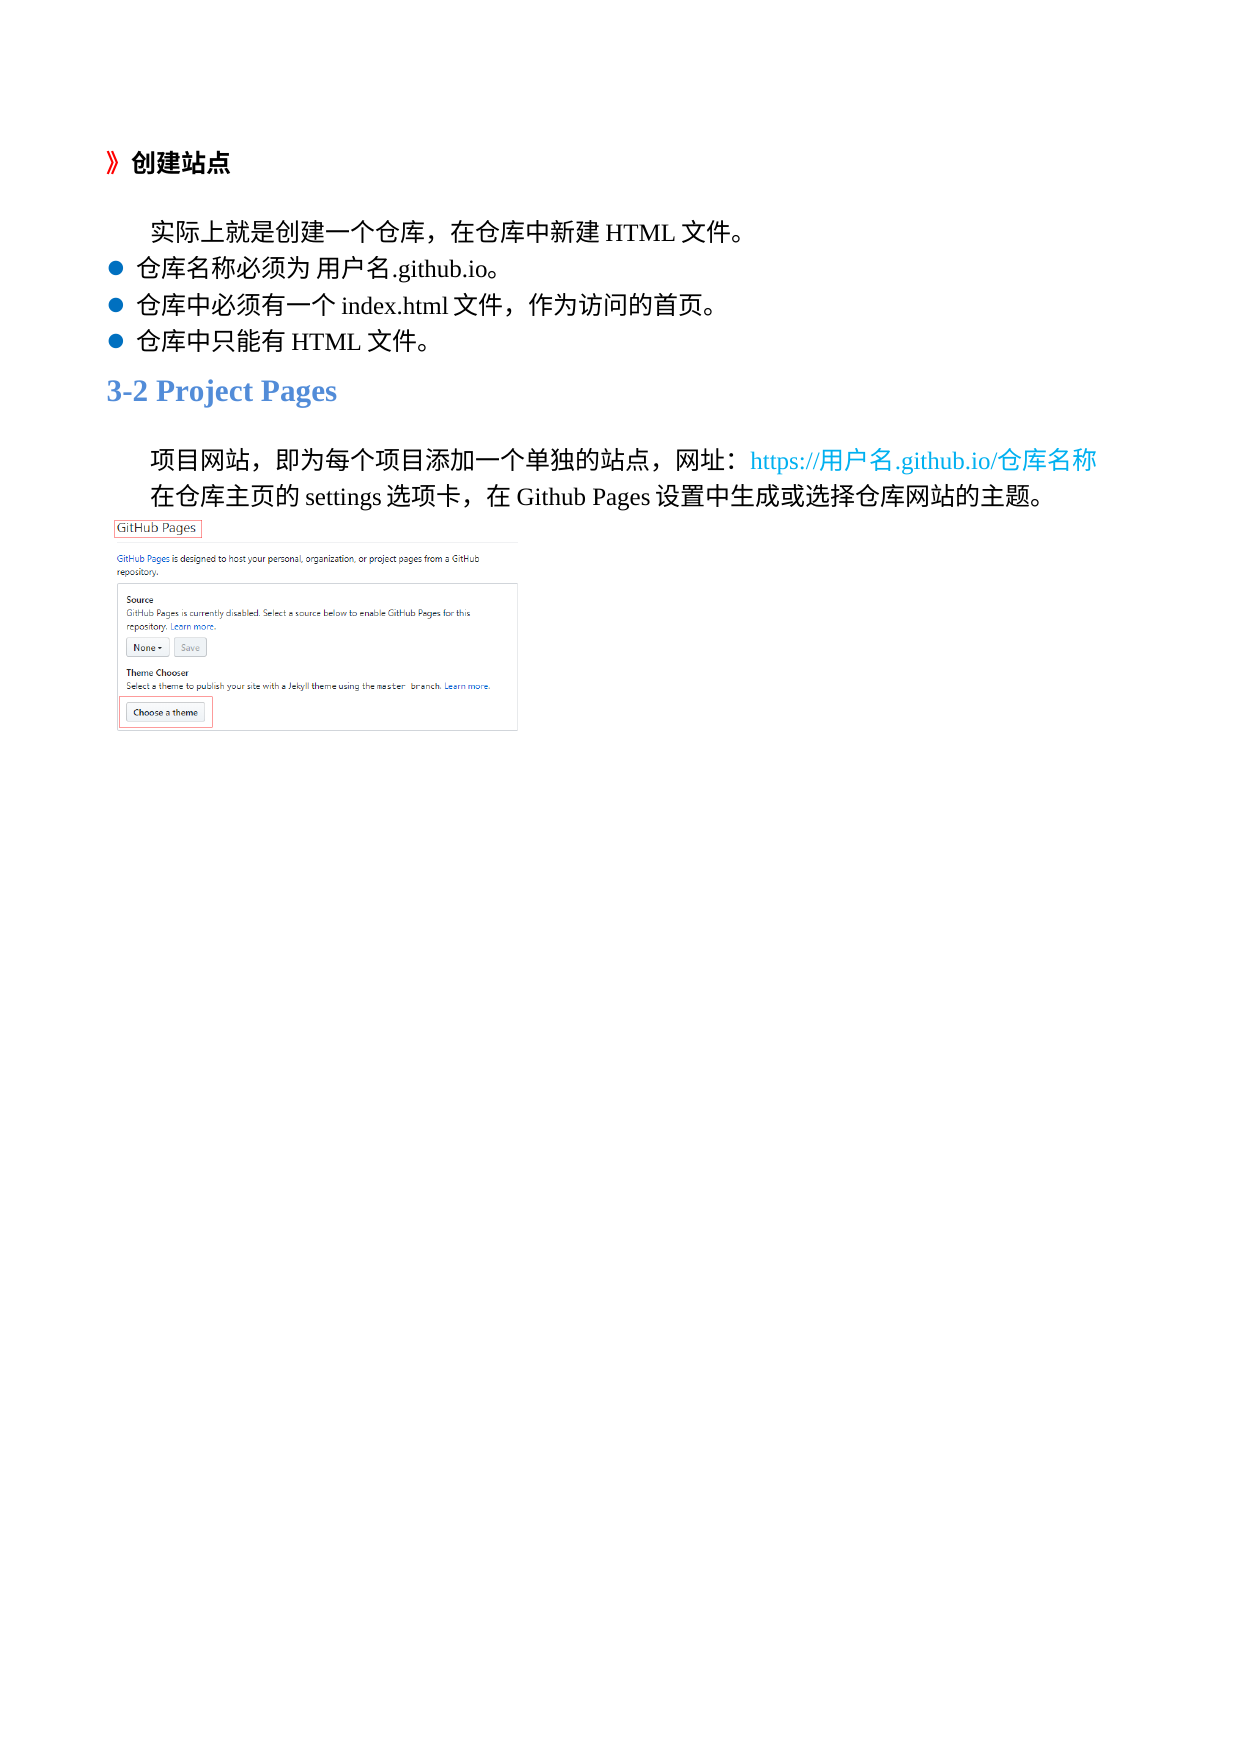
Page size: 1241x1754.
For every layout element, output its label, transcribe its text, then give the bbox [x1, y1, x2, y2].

list 仓库中必须有一个index.html文件，作为访问的首页。 [106, 285, 1134, 321]
text 3-2 Project Pages [106, 358, 1134, 423]
text 项目网站，即为每个项目添加一个单独的站点，网址：https://用户名.github.io/仓库名称 [106, 441, 1134, 477]
picture [106, 513, 539, 741]
list 仓库名称必须为 用户名.github.io。 [106, 249, 1134, 285]
text 》创建站点 [106, 129, 1134, 194]
list 仓库中只能有HTML文件。 [106, 321, 1134, 358]
text 实际上就是创建一个仓库，在仓库中新建HTML文件。 [106, 213, 1134, 249]
text 在仓库主页的settings选项卡，在Github Pages设置中生成或选择仓库网站的主题。 [106, 477, 1134, 513]
